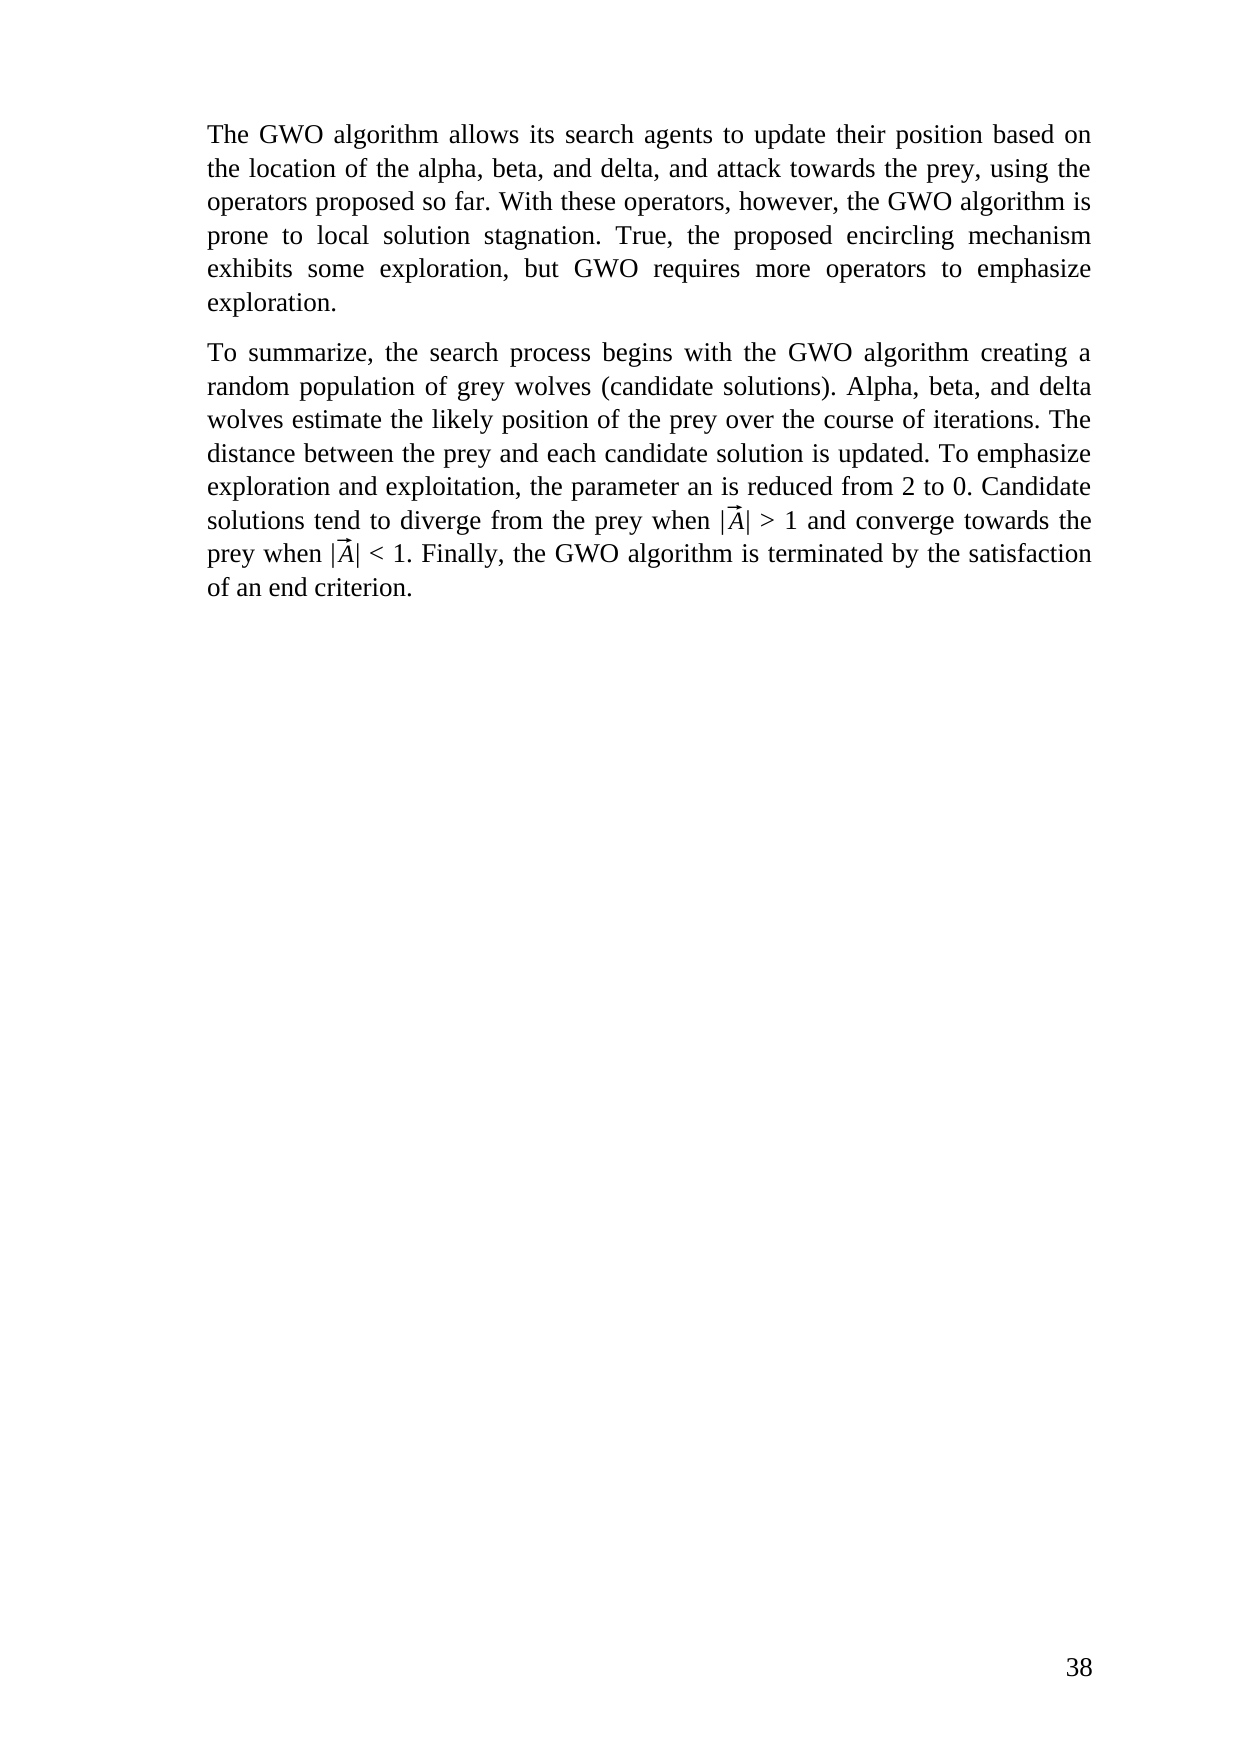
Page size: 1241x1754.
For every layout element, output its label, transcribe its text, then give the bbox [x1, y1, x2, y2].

text The GWO algorithm allows its search agents to update their position based on the location of the alpha, beta, and delta, and attack towards the prey, using the operators proposed so far. With these operators, however, the GWO algorithm is prone to local solution stagnation. True, the proposed encircling mechanism exhibits some exploration, but GWO requires more operators to emphasize exploration. [207, 118, 1092, 317]
text To summarize, the search process begins with the GWO algorithm creating a random population of grey wolves (candidate solutions). Alpha, beta, and delta wolves estimate the likely position of the prey over the course of iterations. The distance between the prey and each candidate solution is updated. To emphasize exploration and exploitation, the parameter an is reduced from 2 to 0. Candidate solutions tend to diverge from the prey when || > 1 and converge towards the prey when || < 1. Finally, the GWO algorithm is terminated by the satisfaction of an end criterion. [207, 336, 1092, 602]
